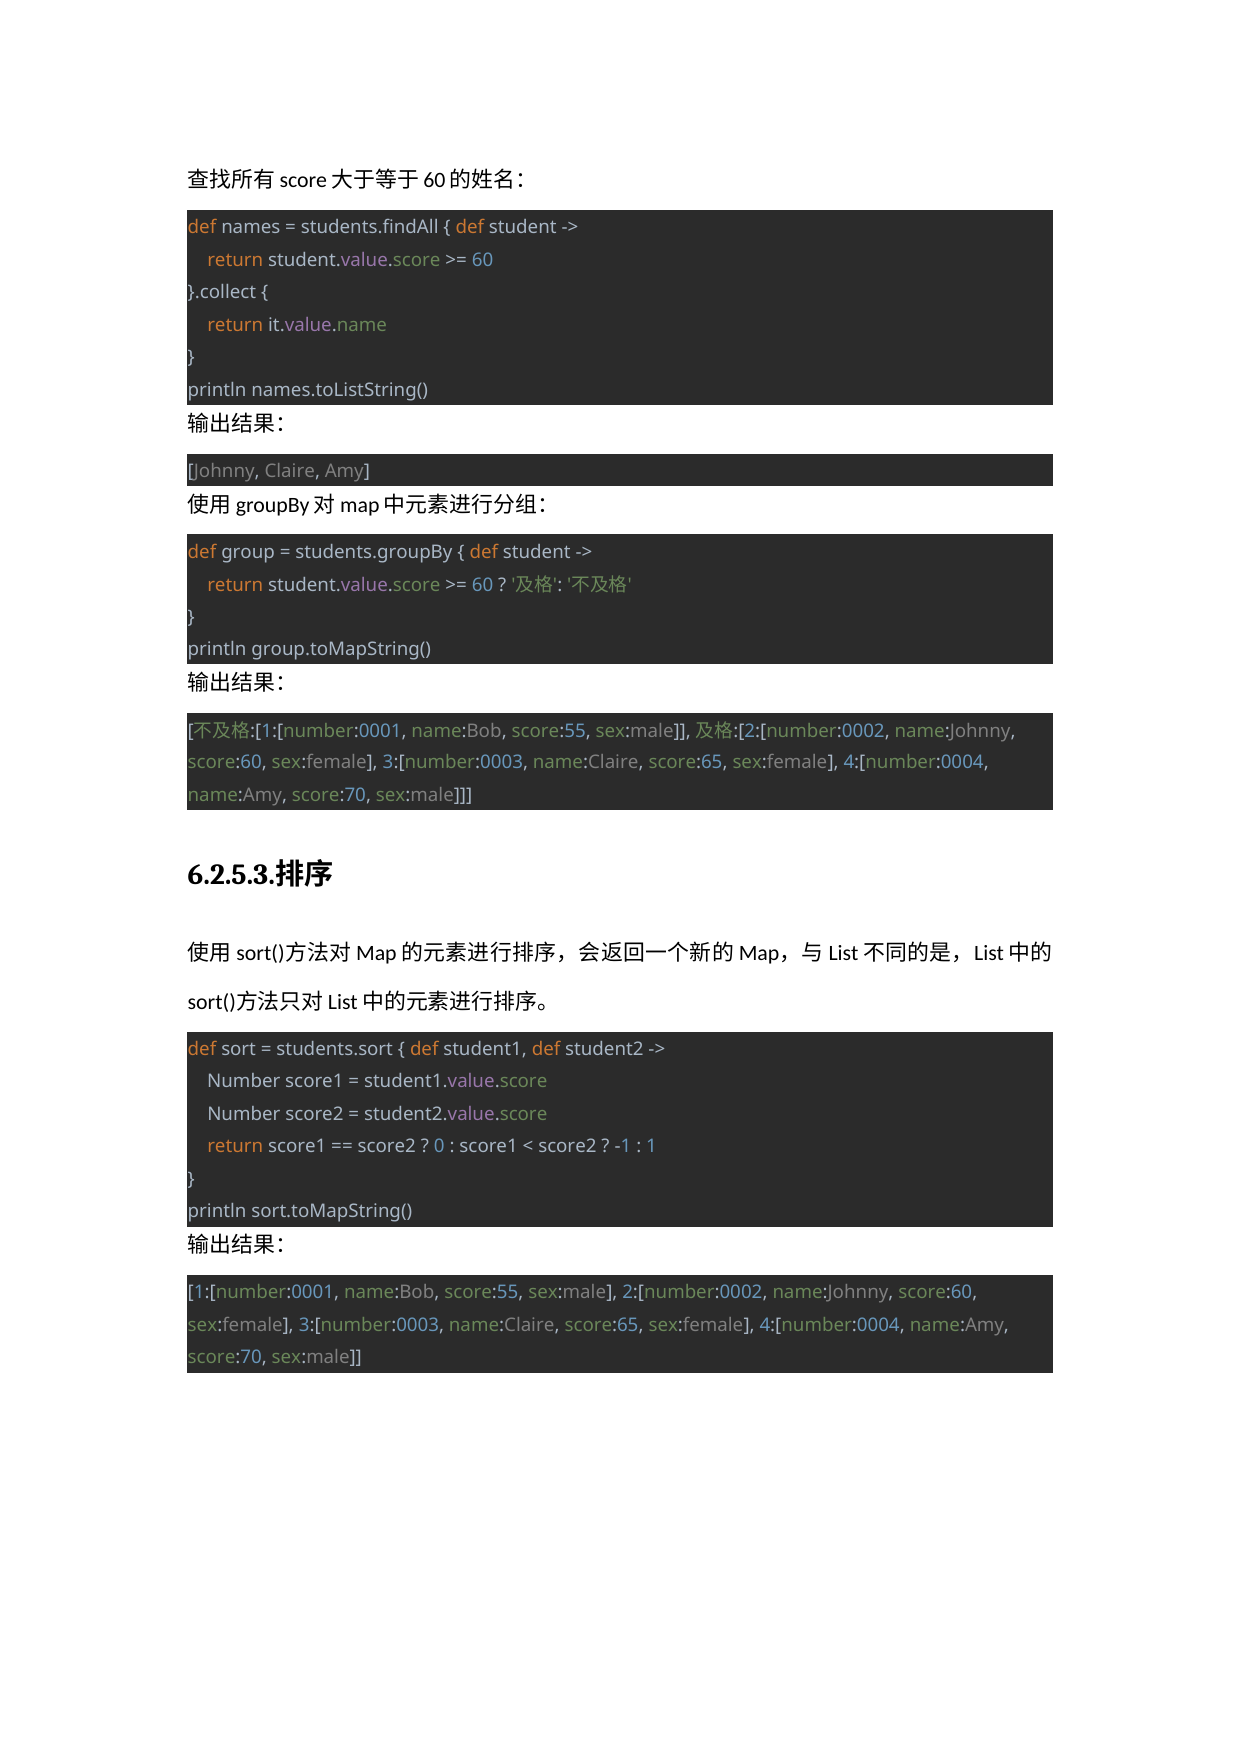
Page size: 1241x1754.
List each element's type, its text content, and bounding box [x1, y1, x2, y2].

subtitle 排序 [187, 839, 1053, 904]
text return student.value.score >= 60 }.collect { return it.value.name } println names.toListString() [187, 243, 1053, 405]
text def sort = students.sort { def student1, def student2 -> [187, 1032, 1053, 1064]
text score:60, sex:female], 3:[number:0003, name:Claire, score:65, sex:female], 4:[number:0004, name:Amy, score:70, sex:male]]] [187, 745, 1053, 810]
text 查找所有score大于等于60的姓名： [187, 162, 1053, 194]
text Number score1 = student1.value.score Number score2 = student2.value.score return score1 == score2 ? 0 : score1 < score2 ? -1 : 1 } println sort.toMapString() [187, 1064, 1053, 1227]
text 使用groupBy对map中元素进行分组： [187, 486, 1053, 519]
text [1:[number:0001, name:Bob, score:55, sex:male], 2:[number:0002, name:Johnny, score:60, [187, 1275, 1053, 1308]
text return student.value.score >= 60 ? '及格': '不及格' } println group.toMapString() [187, 567, 1053, 664]
text 输出结果： [187, 405, 1053, 438]
text [Johnny, Claire, Amy] [187, 454, 1053, 486]
text sex:female], 3:[number:0003, name:Claire, score:65, sex:female], 4:[number:0004, name:Amy, score:70, sex:male]] [187, 1308, 1053, 1373]
text 输出结果： [187, 1227, 1053, 1259]
text def names = students.findAll { def student -> [187, 210, 1053, 243]
text [不及格:[1:[number:0001, name:Bob, score:55, sex:male]], 及格:[2:[number:0002, name:Johnny, [187, 713, 1053, 745]
text def group = students.groupBy { def student -> [187, 534, 1053, 567]
text 输出结果： [187, 664, 1053, 697]
text 使用sort()方法对Map的元素进行排序，会返回一个新的Map，与List不同的是，List中的sort()方法只对List中的元素进行排序。 [187, 935, 1053, 1016]
